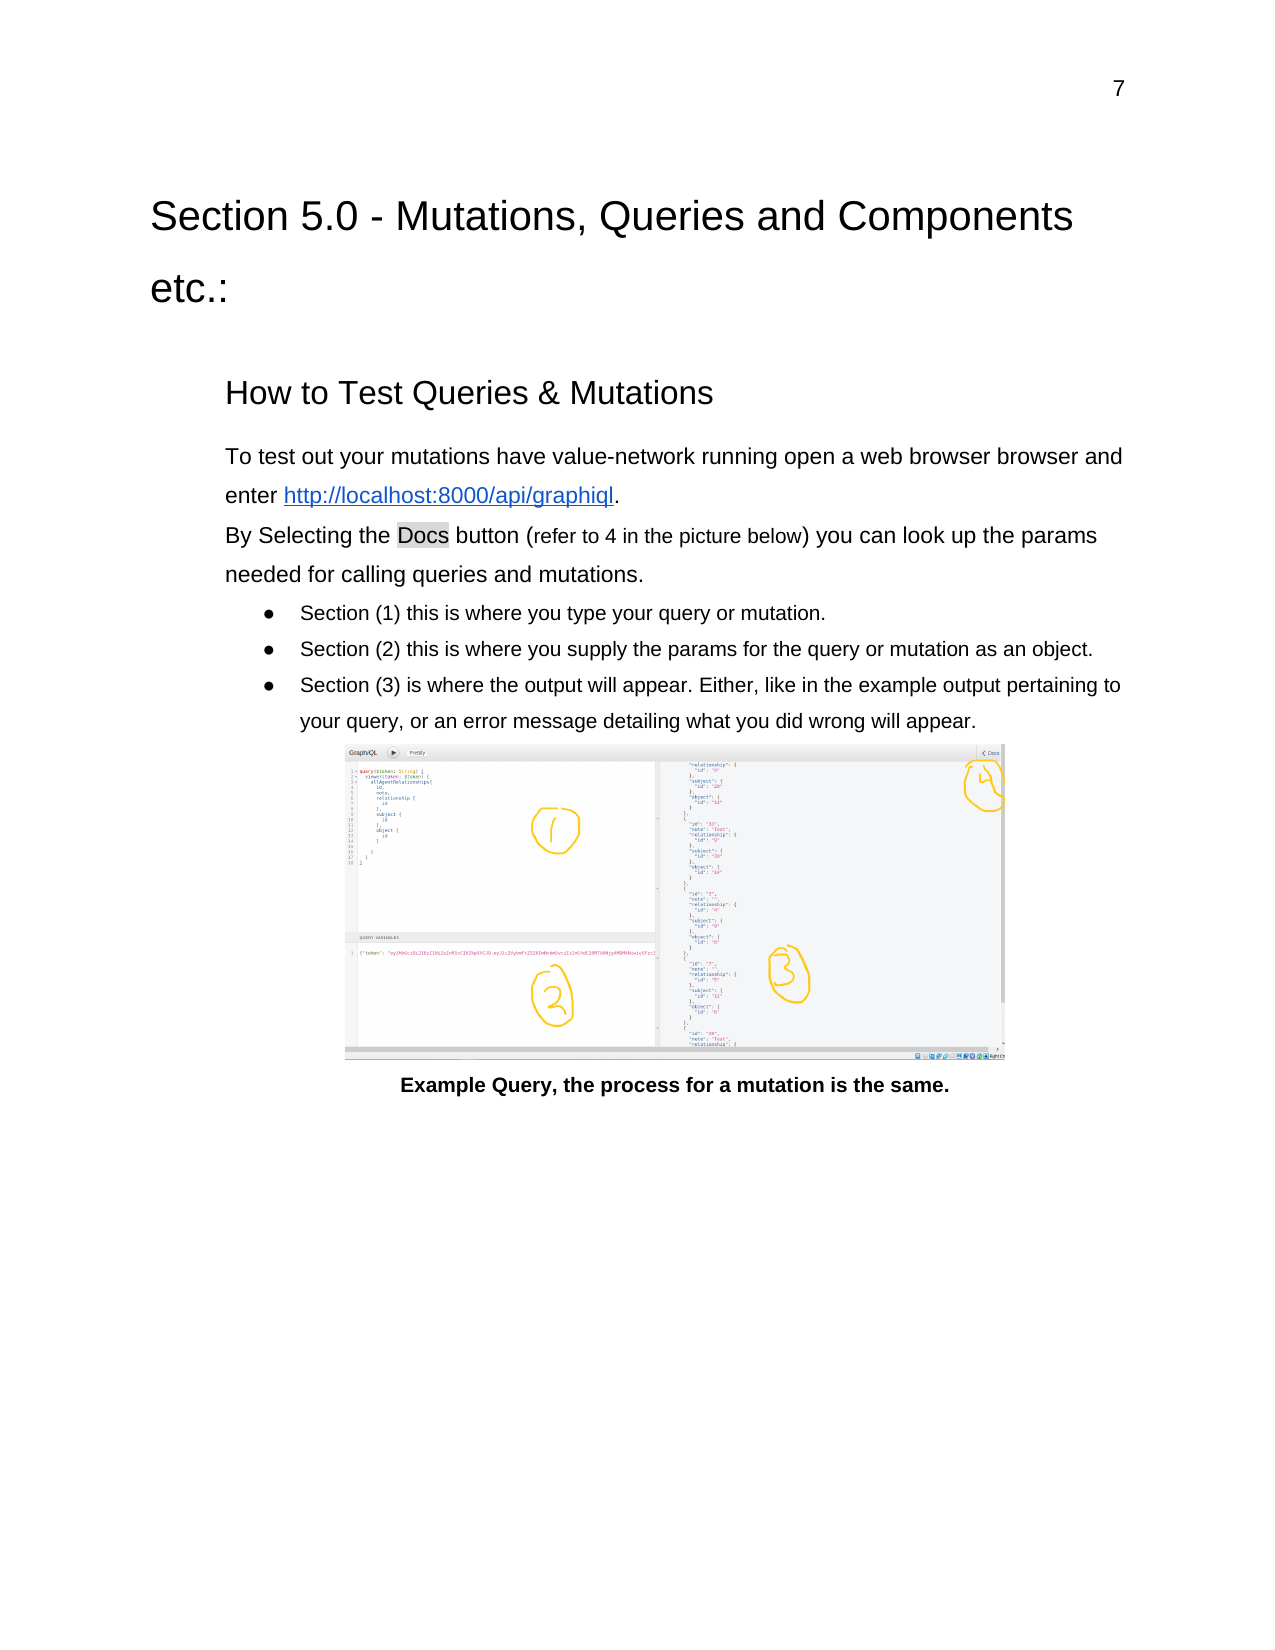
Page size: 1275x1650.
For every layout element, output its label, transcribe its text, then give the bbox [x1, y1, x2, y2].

subtitle Section 5.0 - Mutations, Queries and Components etc.: [150, 192, 1125, 311]
subtitle How to Test Queries & Mutations [225, 373, 1125, 411]
text To test out your mutations have value-network running open a web browser browser and enter http://localhost:8000/api/graphiql. [225, 443, 1125, 509]
list Section (2) this is where you supply the params for the query or mutation as an object. [262, 637, 1125, 661]
text By Selecting the Docs button (refer to 4 in the picture below) you can look up the params needed for calling queries and mutations. [225, 522, 1125, 588]
picture [344, 744, 1005, 1060]
list Section (1) this is where you type your query or mutation. [262, 601, 1125, 625]
text Example Query, the process for a mutation is the same. [225, 1073, 1125, 1097]
list Section (3) is where the output will appear. Either, like in the example output pertaining to your query, or an error message detailing what you did wrong will appear. [262, 673, 1125, 733]
